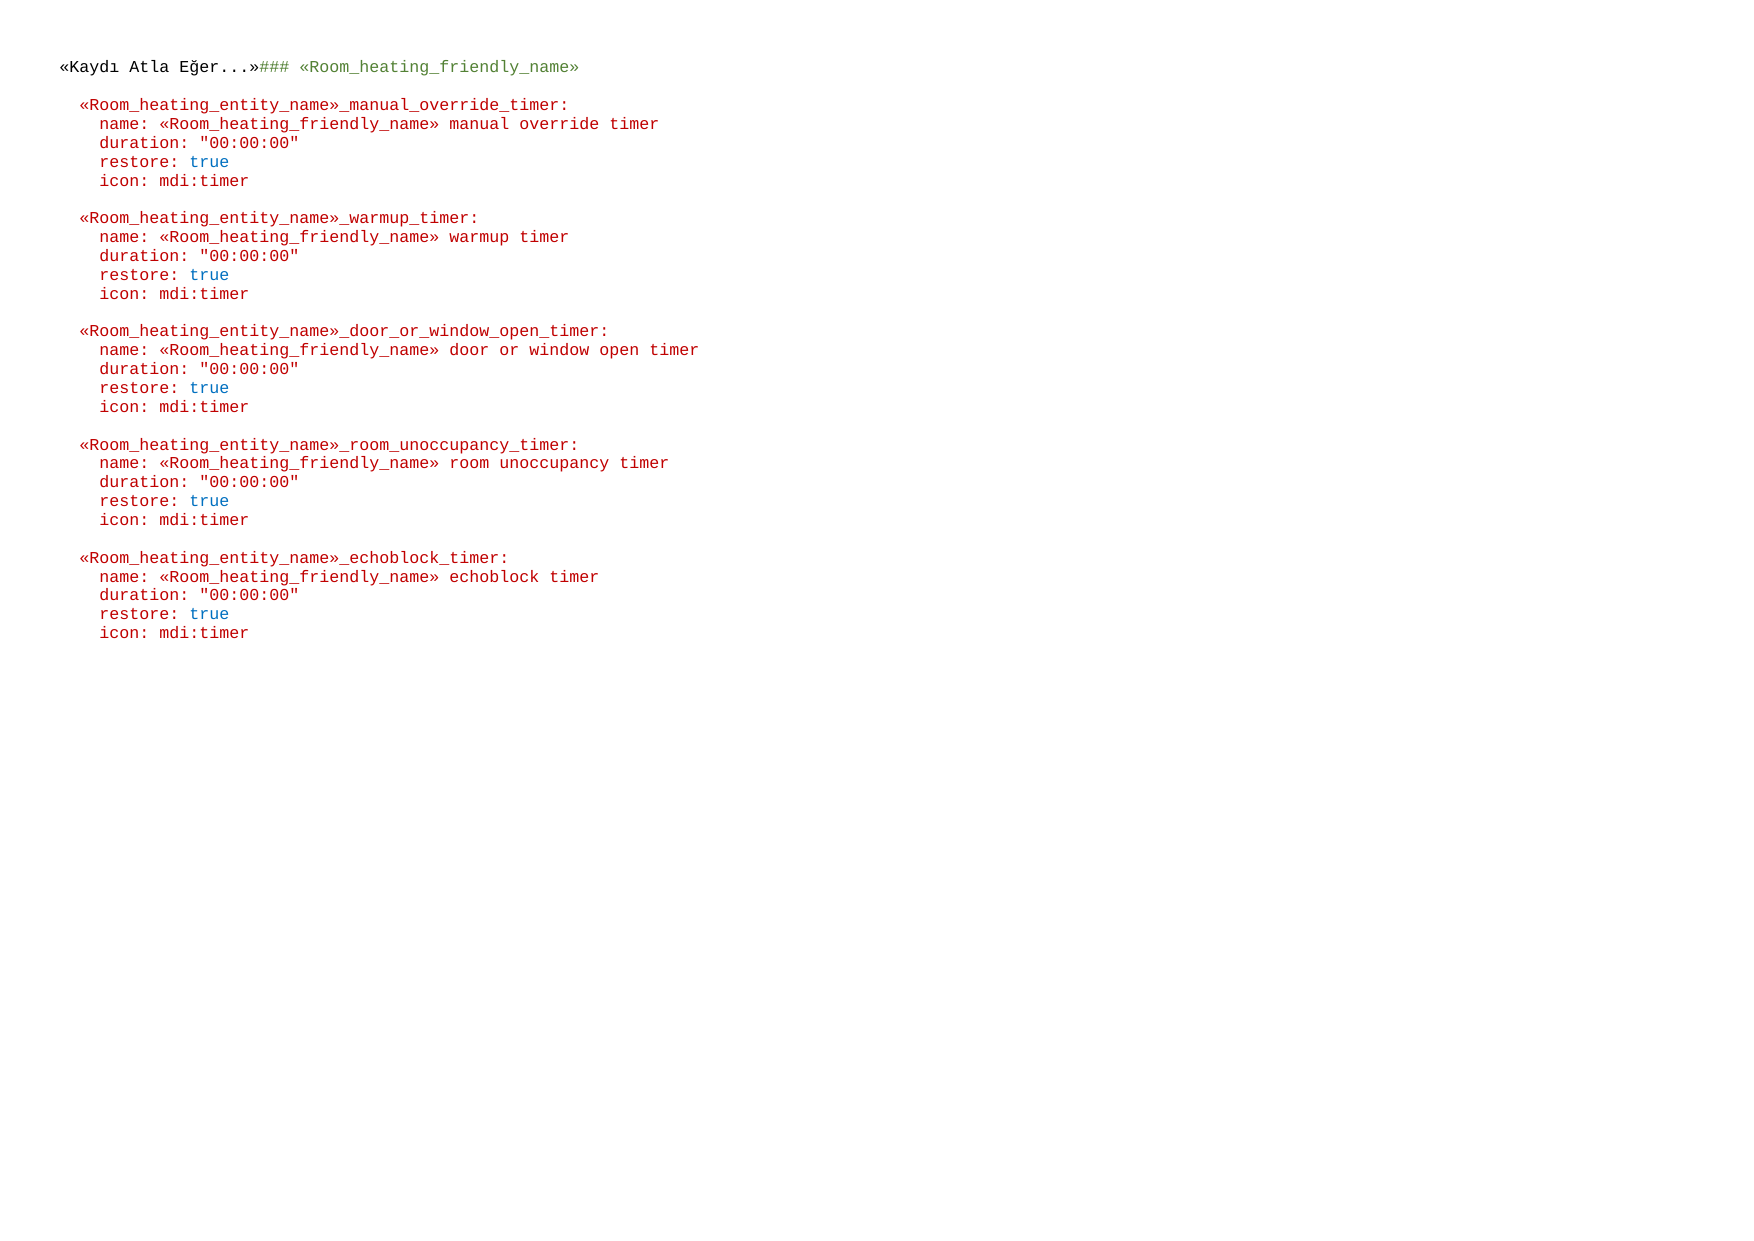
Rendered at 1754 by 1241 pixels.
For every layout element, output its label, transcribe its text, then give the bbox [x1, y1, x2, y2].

text icon: mdi:timer [59, 512, 1695, 530]
text «Room_heating_entity_name»_manual_override_timer: [59, 97, 1695, 116]
text restore: true [59, 266, 1695, 285]
text icon: mdi:timer [59, 172, 1695, 191]
text duration: "00:00:00" [59, 474, 1695, 493]
text name: «Room_heating_friendly_name» echoblock timer [59, 568, 1695, 587]
text «Kaydı Atla Eğer...»### «Room_heating_friendly_name» [59, 59, 1695, 78]
text icon: mdi:timer [59, 285, 1695, 304]
text «Room_heating_entity_name»_echoblock_timer: [59, 549, 1695, 568]
text «Room_heating_entity_name»_warmup_timer: [59, 210, 1695, 229]
text «Room_heating_entity_name»_door_or_window_open_timer: [59, 323, 1695, 342]
text name: «Room_heating_friendly_name» manual override timer [59, 116, 1695, 134]
text restore: true [59, 606, 1695, 625]
text duration: "00:00:00" [59, 361, 1695, 379]
text duration: "00:00:00" [59, 134, 1695, 153]
text name: «Room_heating_friendly_name» warmup timer [59, 229, 1695, 248]
text icon: mdi:timer [59, 625, 1695, 643]
text name: «Room_heating_friendly_name» room unoccupancy timer [59, 455, 1695, 474]
text name: «Room_heating_friendly_name» door or window open timer [59, 342, 1695, 361]
text «Room_heating_entity_name»_room_unoccupancy_timer: [59, 436, 1695, 455]
text restore: true [59, 379, 1695, 398]
text restore: true [59, 493, 1695, 512]
text restore: true [59, 153, 1695, 172]
text icon: mdi:timer [59, 398, 1695, 417]
text duration: "00:00:00" [59, 587, 1695, 606]
text duration: "00:00:00" [59, 248, 1695, 266]
